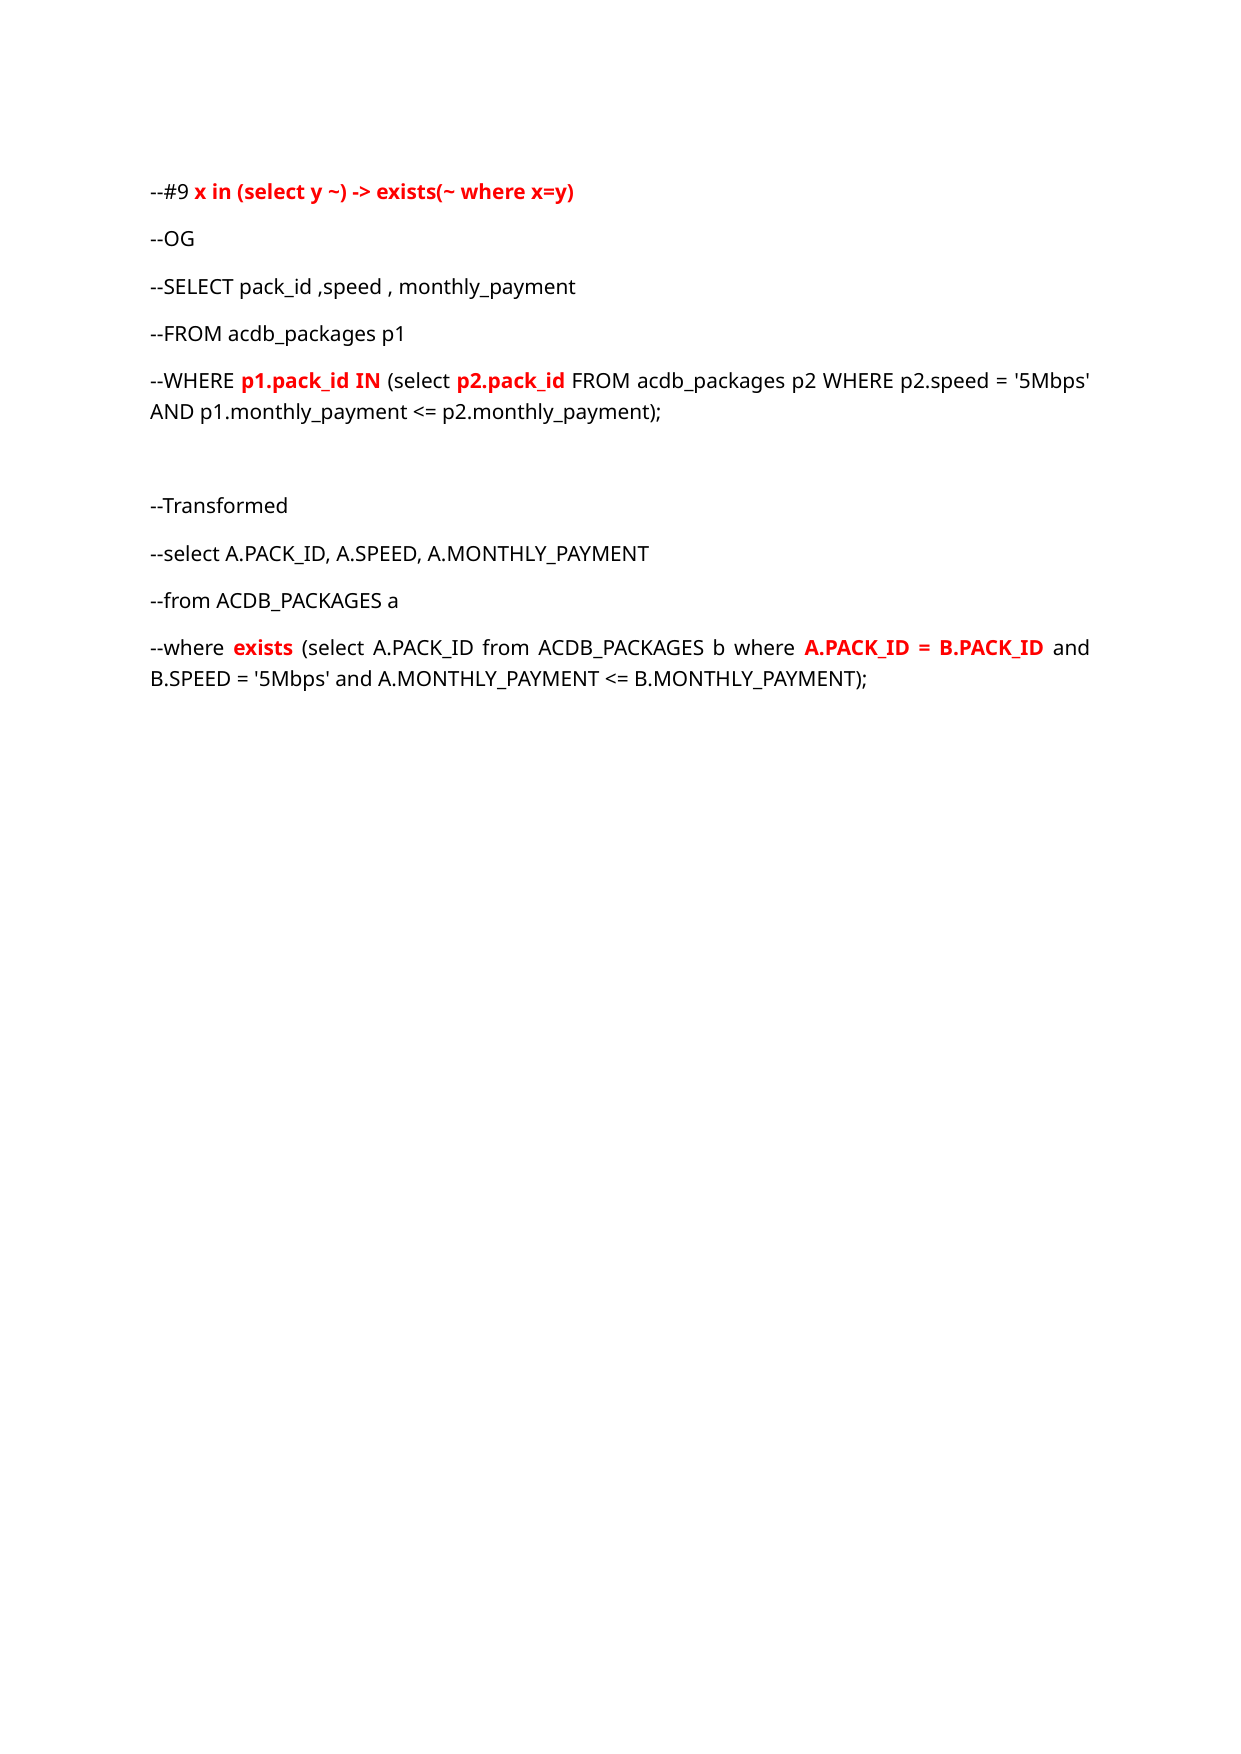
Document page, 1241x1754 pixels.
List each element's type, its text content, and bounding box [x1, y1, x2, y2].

text --where exists (select A.PACK_ID from ACDB_PACKAGES b where A.PACK_ID = B.PACK_ID and B.SPEED = '5Mbps' and A.MONTHLY_PAYMENT <= B.MONTHLY_PAYMENT); [150, 633, 1090, 692]
text --Transformed [150, 492, 1090, 520]
text --WHERE p1.pack_id IN (select p2.pack_id FROM acdb_packages p2 WHERE p2.speed = '5Mbps' AND p1.monthly_payment <= p2.monthly_payment); [150, 366, 1090, 425]
text --#9 x in (select y ~) -> exists(~ where x=y) [150, 177, 1090, 206]
text --from ACDB_PACKAGES a [150, 586, 1090, 614]
text --FROM acdb_packages p1 [150, 319, 1090, 347]
text --SELECT pack_id ,speed , monthly_payment [150, 272, 1090, 300]
text --select A.PACK_ID, A.SPEED, A.MONTHLY_PAYMENT [150, 539, 1090, 567]
text --OG [150, 224, 1090, 253]
